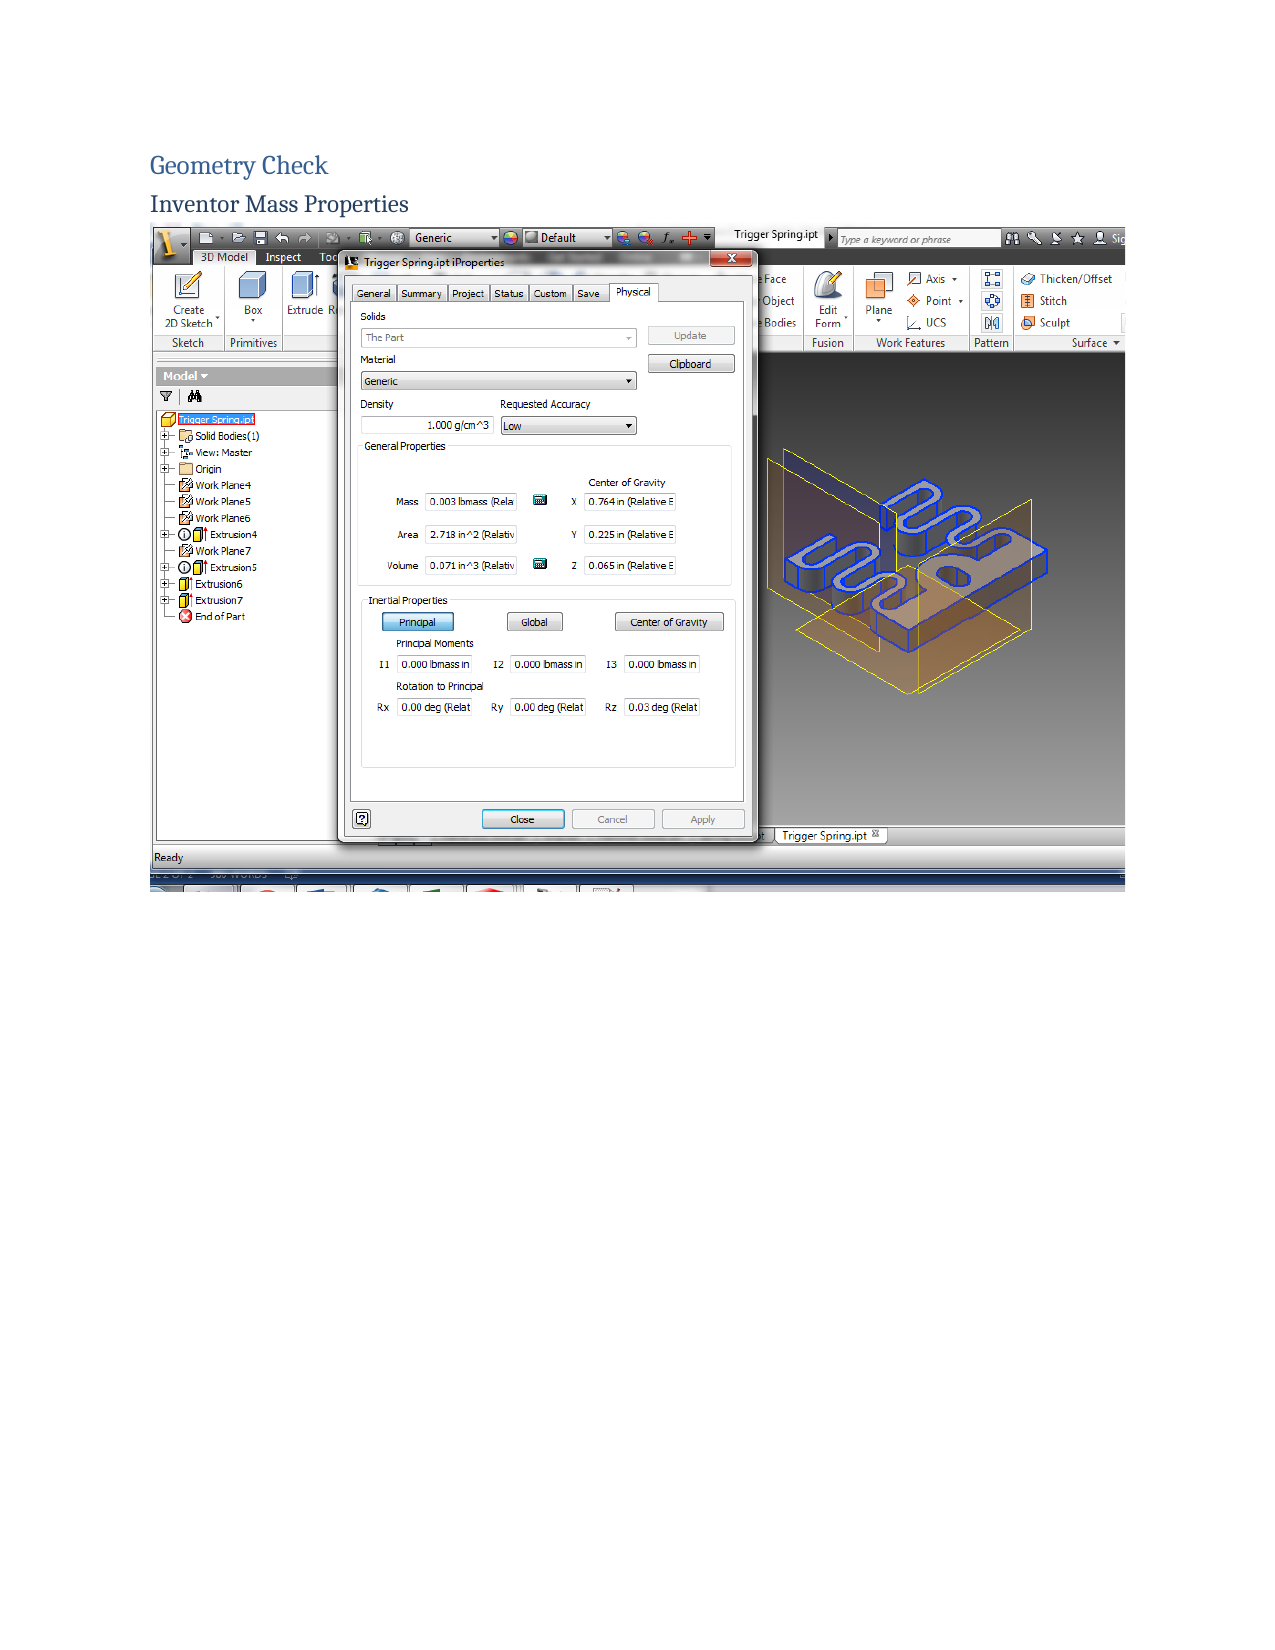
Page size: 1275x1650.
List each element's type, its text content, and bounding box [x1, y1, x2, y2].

subtitle Geometry Check [150, 150, 1125, 181]
picture [150, 222, 1125, 892]
subtitle Inventor Mass Properties [150, 190, 1125, 219]
